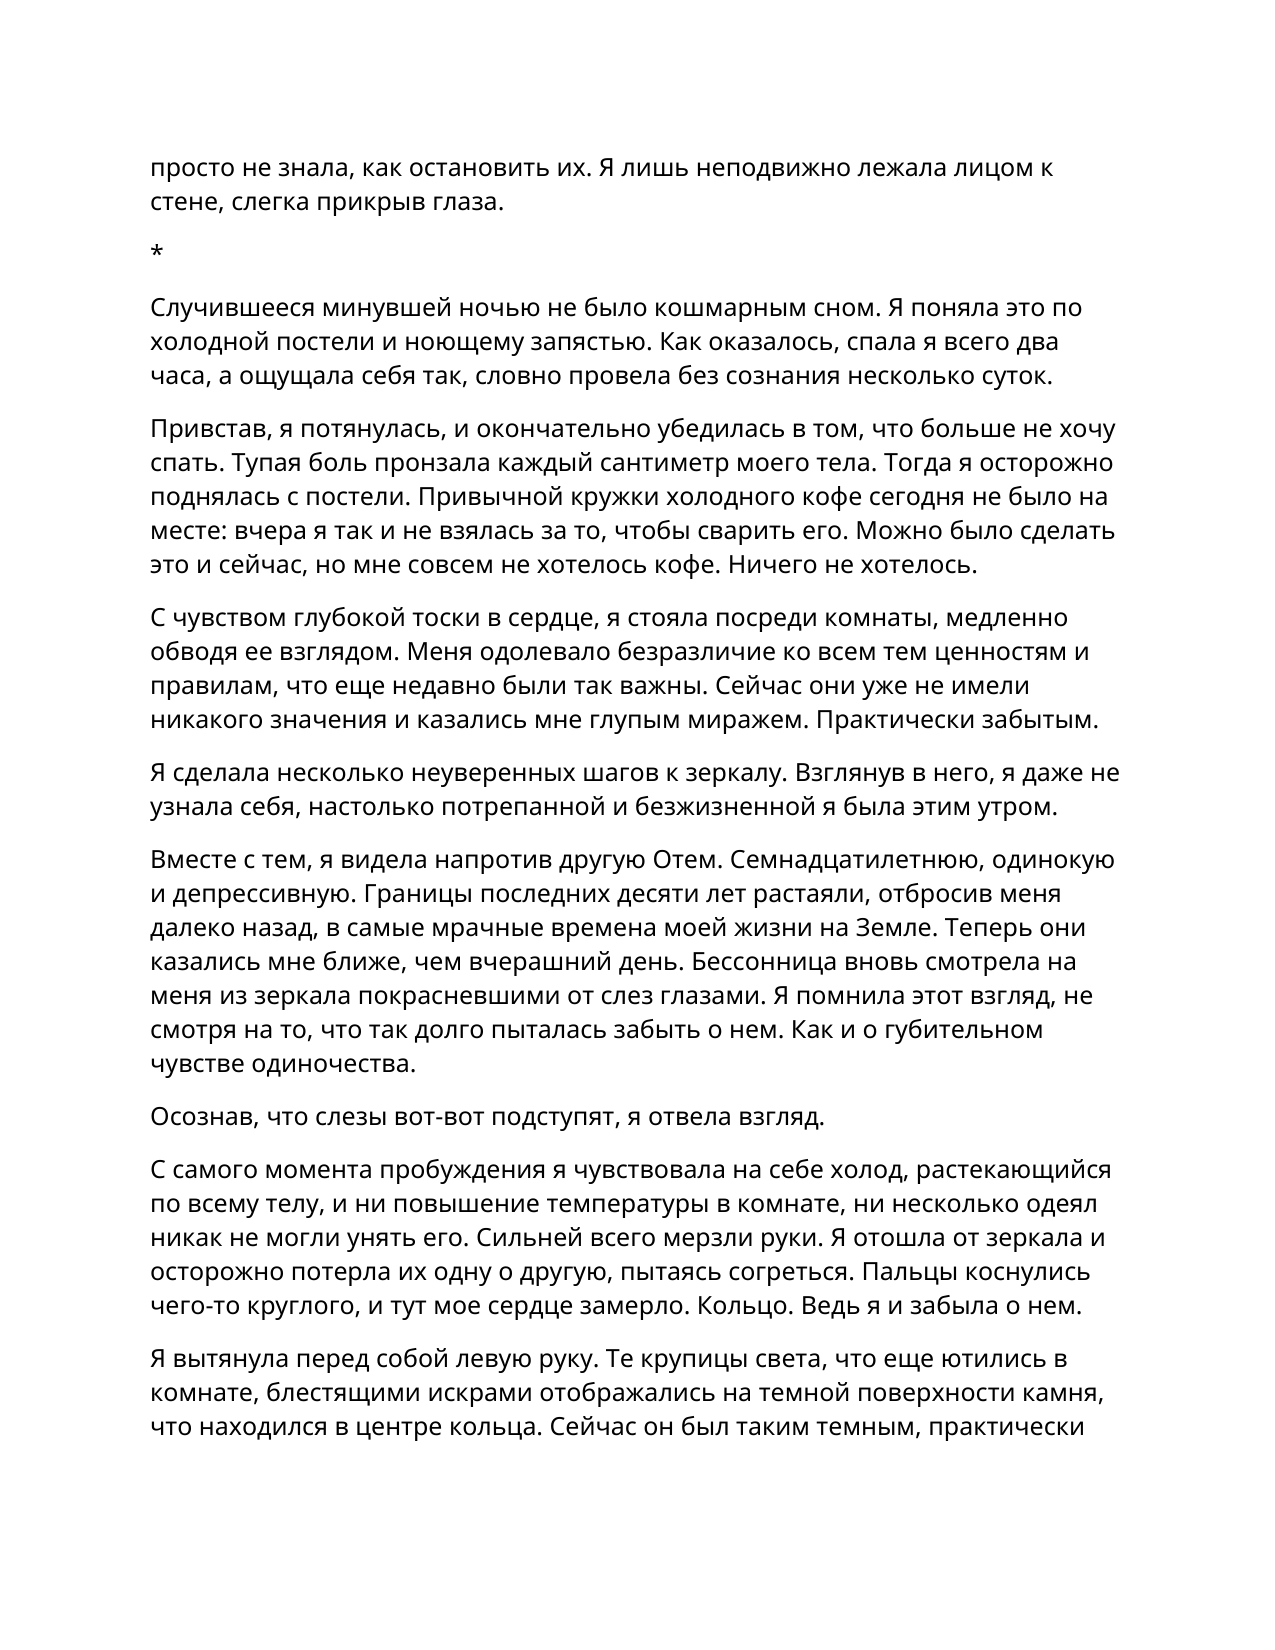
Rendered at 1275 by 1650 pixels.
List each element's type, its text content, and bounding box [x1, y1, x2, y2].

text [150, 150, 1125, 218]
text Я сделала несколько неуверенных шагов к зеркалу. Взглянув в него, я даже не узнала себя, настолько потрепанной и безжизненной я была этим утром. [150, 755, 1125, 823]
text Осознав, что слезы вот-вот подступят, я отвела взгляд. [150, 1099, 1125, 1133]
text Случившееся минувшей ночью не было кошмарным сном. Я поняла это по холодной постели и ноющему запястью. Как оказалось, спала я всего два часа, а ощущала себя так, словно провела без сознания несколько суток. [150, 290, 1125, 392]
text Вместе с тем, я видела напротив другую Отем. Семнадцатилетнюю, одинокую и депрессивную. Границы последних десяти лет растаяли, отбросив меня далеко назад, в самые мрачные времена моей жизни на Земле. Теперь они казались мне ближе, чем вчерашний день. Бессонница вновь смотрела на меня из зеркала покрасневшими от слез глазами. Я помнила этот взгляд, не смотря на то, что так долго пыталась забыть о нем. Как и о губительном чувстве одиночества. [150, 842, 1125, 1080]
text С самого момента пробуждения я чувствовала на себе холод, растекающийся по всему телу, и ни повышение температуры в комнате, ни несколько одеял никак не могли унять его. Сильней всего мерзли руки. Я отошла от зеркала и осторожно потерла их одну о другую, пытаясь согреться. Пальцы коснулись чего-то круглого, и тут мое сердце замерло. Кольцо. Ведь я и забыла о нем. [150, 1152, 1125, 1322]
text * [150, 237, 1125, 271]
text С чувством глубокой тоски в сердце, я стояла посреди комнаты, медленно обводя ее взглядом. Меня одолевало безразличие ко всем тем ценностям и правилам, что еще недавно были так важны. Сейчас они уже не имели никакого значения и казались мне глупым миражем. Практически забытым. [150, 600, 1125, 736]
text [150, 1341, 1125, 1443]
text Привстав, я потянулась, и окончательно убедилась в том, что больше не хочу спать. Тупая боль пронзала каждый сантиметр моего тела. Тогда я осторожно поднялась с постели. Привычной кружки холодного кофе сегодня не было на месте: вчера я так и не взялась за то, чтобы сварить его. Можно было сделать это и сейчас, но мне совсем не хотелось кофе. Ничего не хотелось. [150, 411, 1125, 581]
